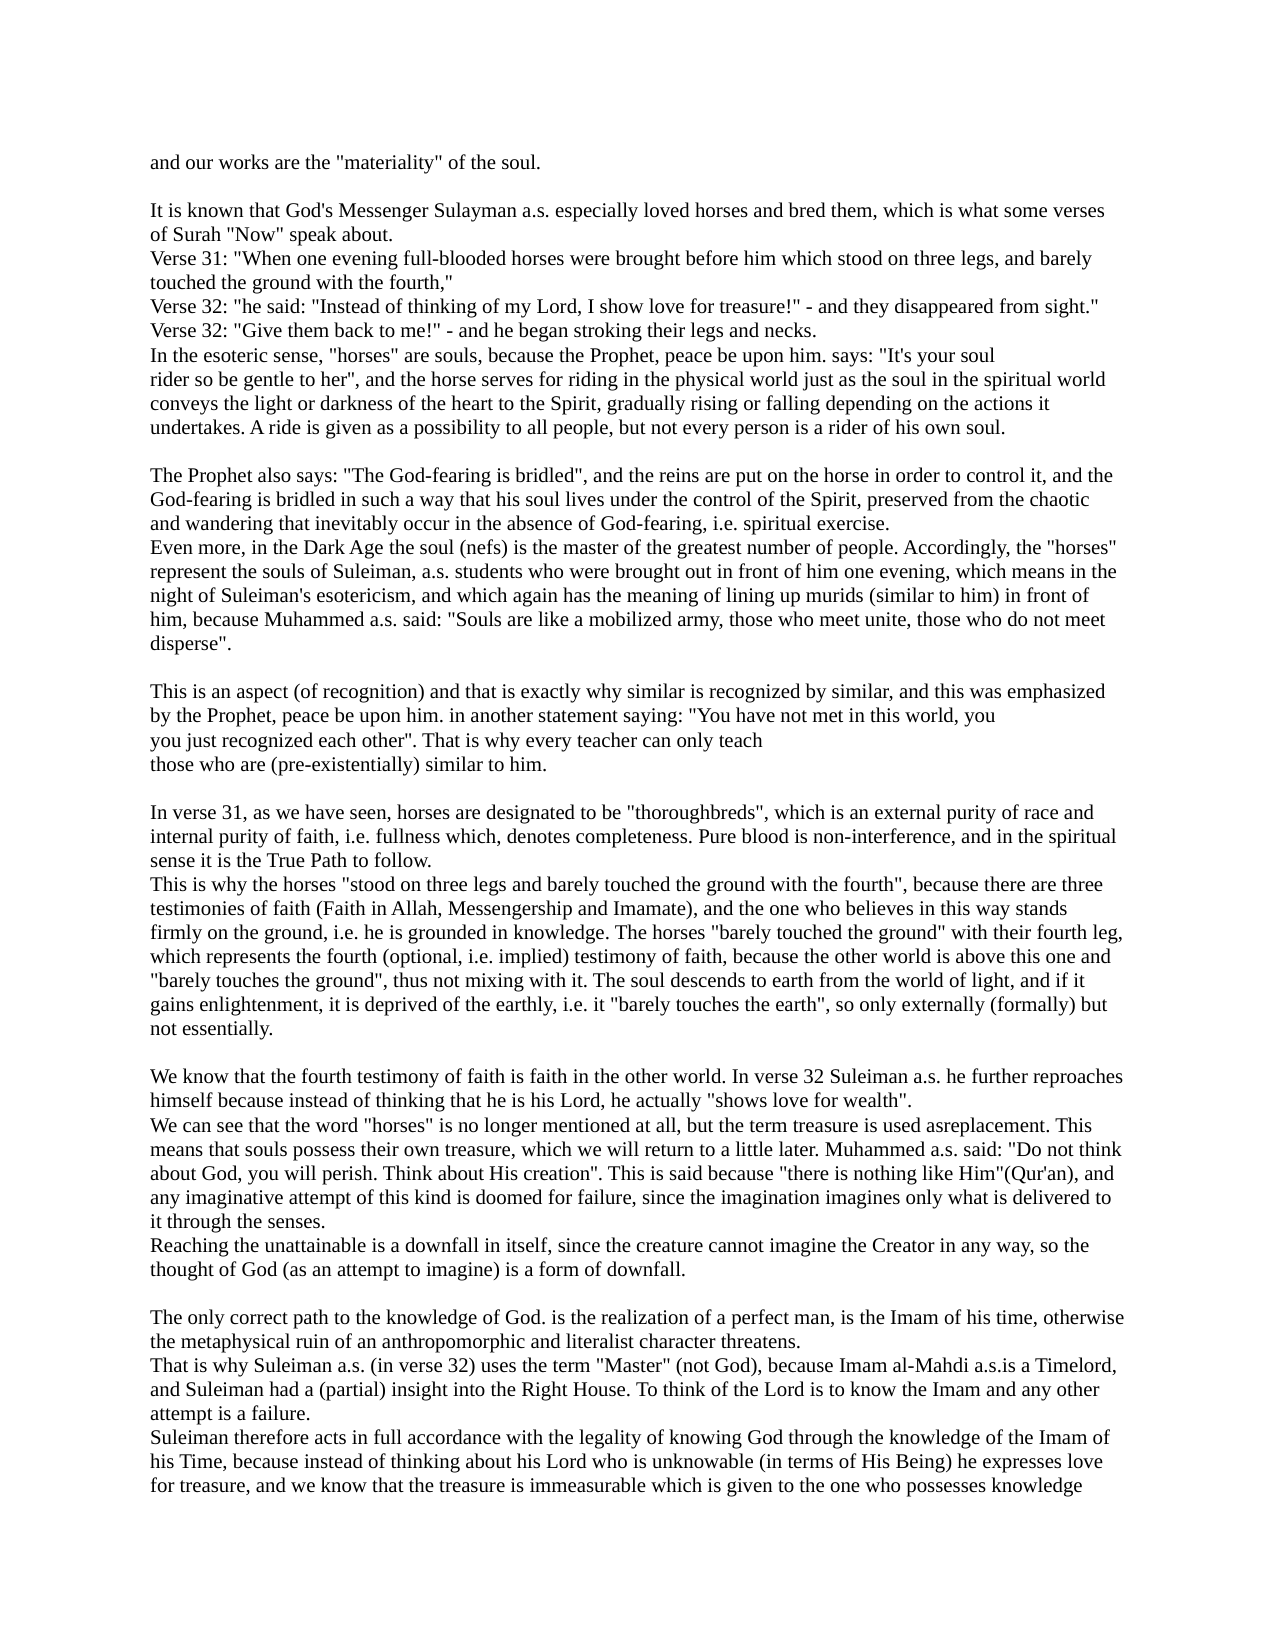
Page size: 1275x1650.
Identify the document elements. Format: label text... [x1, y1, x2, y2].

text We can see that the word "horses" is no longer mentioned at all, but the term treasure is used asreplacement. This means that souls possess their own treasure, which we will return to a little later. Muhammed a.s. said: "Do not think about God, you will perish. Think about His creation''. This is said because "there is nothing like Him"(Qur'an), and any imaginative attempt of this kind is doomed for failure, since the imagination imagines only what is delivered to it through the senses. [150, 1112, 1125, 1233]
text The only correct path to the knowledge of God. is the realization of a perfect man, is the Imam of his time, otherwise the metaphysical ruin of an anthropomorphic and literalist character threatens. [150, 1305, 1125, 1353]
text you just recognized each other''. That is why every teacher can only teach [150, 727, 1125, 752]
text It is known that God's Messenger Sulayman a.s. especially loved horses and bred them, which is what some verses of Surah "Now" speak about. [150, 198, 1125, 246]
text In the esoteric sense, "horses" are souls, because the Prophet, peace be upon him. says: "It's your soul [150, 342, 1125, 367]
text That is why Suleiman a.s. (in verse 32) uses the term "Master" (not God), because Imam al-Mahdi a.s.is a Timelord, and Suleiman had a (partial) insight into the Right House. To think of the Lord is to know the Imam and any other attempt is a failure. [150, 1353, 1125, 1425]
text Reaching the unattainable is a downfall in itself, since the creature cannot imagine the Creator in any way, so the thought of God (as an attempt to imagine) is a form of downfall. [150, 1233, 1125, 1281]
text Verse 32: "Give them back to me!" - and he began stroking their legs and necks. [150, 318, 1125, 342]
text rider so be gentle to her'', and the horse serves for riding in the physical world just as the soul in the spiritual world conveys the light or darkness of the heart to the Spirit, gradually rising or falling depending on the actions it undertakes. A ride is given as a possibility to all people, but not every person is a rider of his own soul. [150, 367, 1125, 439]
text those who are (pre-existentially) similar to him. [150, 752, 1125, 776]
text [150, 1425, 1125, 1497]
text This is why the horses "stood on three legs and barely touched the ground with the fourth", because there are three testimonies of faith (Faith in Allah, Messengership and Imamate), and the one who believes in this way stands firmly on the ground, i.e. he is grounded in knowledge. The horses "barely touched the ground" with their fourth leg, which represents the fourth (optional, i.e. implied) testimony of faith, because the other world is above this one and "barely touches the ground", thus not mixing with it. The soul descends to earth from the world of light, and if it gains enlightenment, it is deprived of the earthly, i.e. it "barely touches the earth", so only externally (formally) but not essentially. [150, 872, 1125, 1040]
text Verse 31: "When one evening full-blooded horses were brought before him which stood on three legs, and barely touched the ground with the fourth,'' [150, 246, 1125, 294]
text Even more, in the Dark Age the soul (nefs) is the master of the greatest number of people. Accordingly, the "horses" represent the souls of Suleiman, a.s. students who were brought out in front of him one evening, which means in the night of Suleiman's esotericism, and which again has the meaning of lining up murids (similar to him) in front of him, because Muhammed a.s. said: "Souls are like a mobilized army, those who meet unite, those who do not meet disperse". [150, 535, 1125, 655]
text We know that the fourth testimony of faith is faith in the other world. In verse 32 Suleiman a.s. he further reproaches himself because instead of thinking that he is his Lord, he actually "shows love for wealth". [150, 1064, 1125, 1112]
text Verse 32: "he said: "Instead of thinking of my Lord, I show love for treasure!" - and they disappeared from sight." [150, 294, 1125, 318]
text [150, 150, 1125, 174]
text This is an aspect (of recognition) and that is exactly why similar is recognized by similar, and this was emphasized by the Prophet, peace be upon him. in another statement saying: "You have not met in this world, you [150, 679, 1125, 727]
text In verse 31, as we have seen, horses are designated to be "thoroughbreds", which is an external purity of race and internal purity of faith, i.e. fullness which, denotes completeness. Pure blood is non-interference, and in the spiritual sense it is the True Path to follow. [150, 800, 1125, 872]
text The Prophet also says: "The God-fearing is bridled", and the reins are put on the horse in order to control it, and the God-fearing is bridled in such a way that his soul lives under the control of the Spirit, preserved from the chaotic and wandering that inevitably occur in the absence of God-fearing, i.e. spiritual exercise. [150, 463, 1125, 535]
